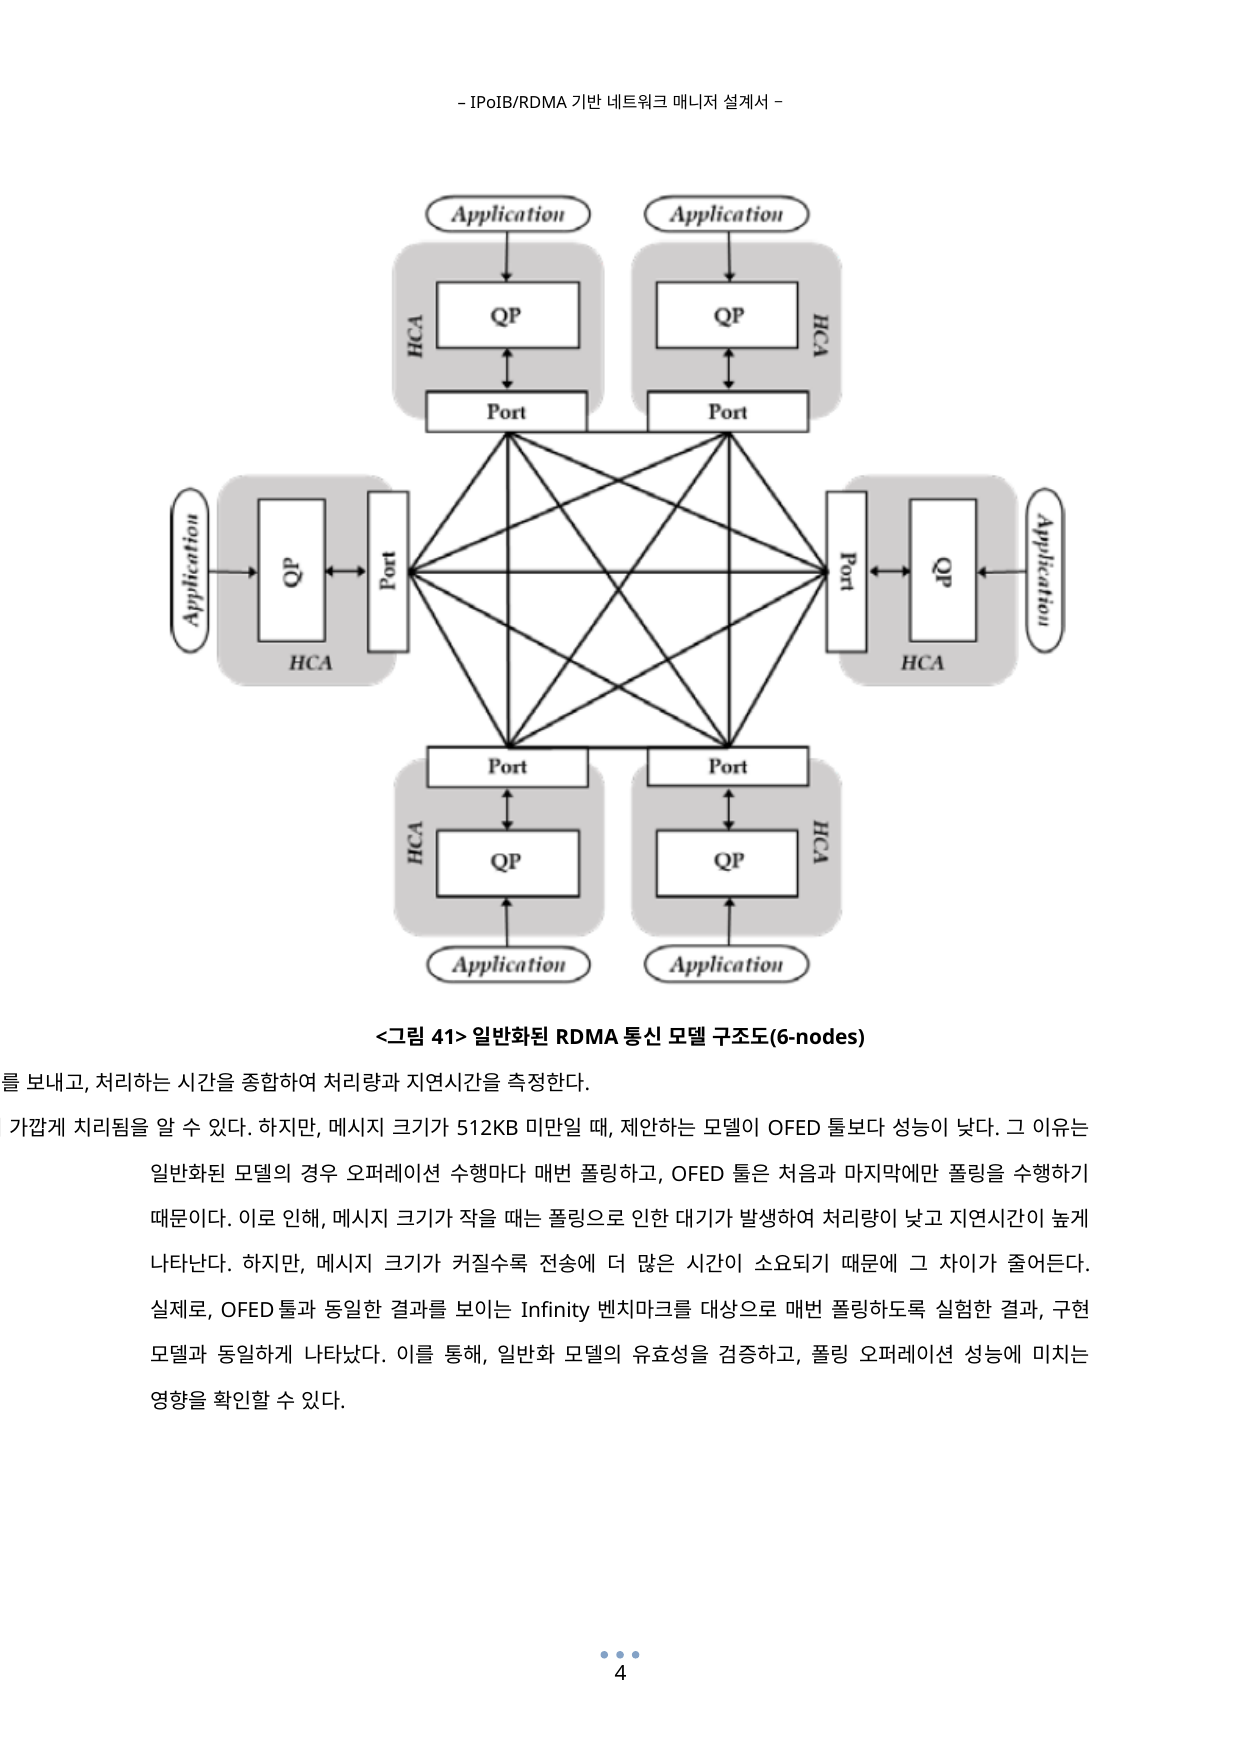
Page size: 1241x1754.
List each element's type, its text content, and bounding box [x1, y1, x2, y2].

text 일반화된 모델의 유효성 검증을 위해 노드 2대로 구성된 일대일 모델에서 OFED 벤치마크 툴과 비교한다. 오퍼레이션은 write를 사용하며, 수행 횟수를 10만회로 고정한다. 데이터 크기는 2B부터 8MB까지 2배씩 증가시킨다. 그림 42는 비교 결과를 나타낸다. 그림을 보면, 메시지 크기가 커질수록 처리량과 지연시간이 높아지며, 실험에 사용한 장비의 최대 성능에 가깝게 치리됨을 알 수 있다. 하지만, 메시지 크기가 512KB 미만일 때, 제안하는 모델이 OFED 툴보다 성능이 낮다. 그 이유는 일반화된 모델의 경우 오퍼레이션 수행마다 매번 폴링하고, OFED 툴은 처음과 마지막에만 폴링을 수행하기 때문이다. 이로 인해, 메시지 크기가 작을 때는 폴링으로 인한 대기가 발생하여 처리량이 낮고 지연시간이 높게 나타난다. 하지만, 메시지 크기가 커질수록 전송에 더 많은 시간이 소요되기 때문에 그 차이가 줄어든다. 실제로, OFED툴과 동일한 결과를 보이는 Infinity 벤치마크를 대상으로 매번 폴링하도록 실험한 결과, 구현 모델과 동일하게 나타났다. 이를 통해, 일반화 모델의 유효성을 검증하고, 폴링 오퍼레이션 성능에 미치는 영향을 확인할 수 있다. [150, 1111, 1090, 1414]
text 구현한 모델을 벤치마크에 활용하기 위해, 각 노드의 서버와 클라이언트는 RDMA 오퍼레이션을 지정된 횟수만큼 반복한다. 또한, 서버는 RDMA 오퍼레이션을 수행할 때마다 폴링을 통해 작업 완료 여부를 즉시 확인한다. 이는 원격 노드에서 데이터 수신을 알 수 없는 write와 같은 오퍼레이션에 대해서도 동일하게 실험하기 위함이다. 각 오퍼레이션에 대한 성능은 데이터를 보내고, 처리하는 시간을 종합하여 처리량과 지연시간을 측정한다. [150, 1066, 1090, 1096]
text <그림 41> 일반화된 RDMA 통신 모델 구조도(6-nodes) [150, 1021, 1090, 1051]
picture [150, 177, 1091, 1007]
